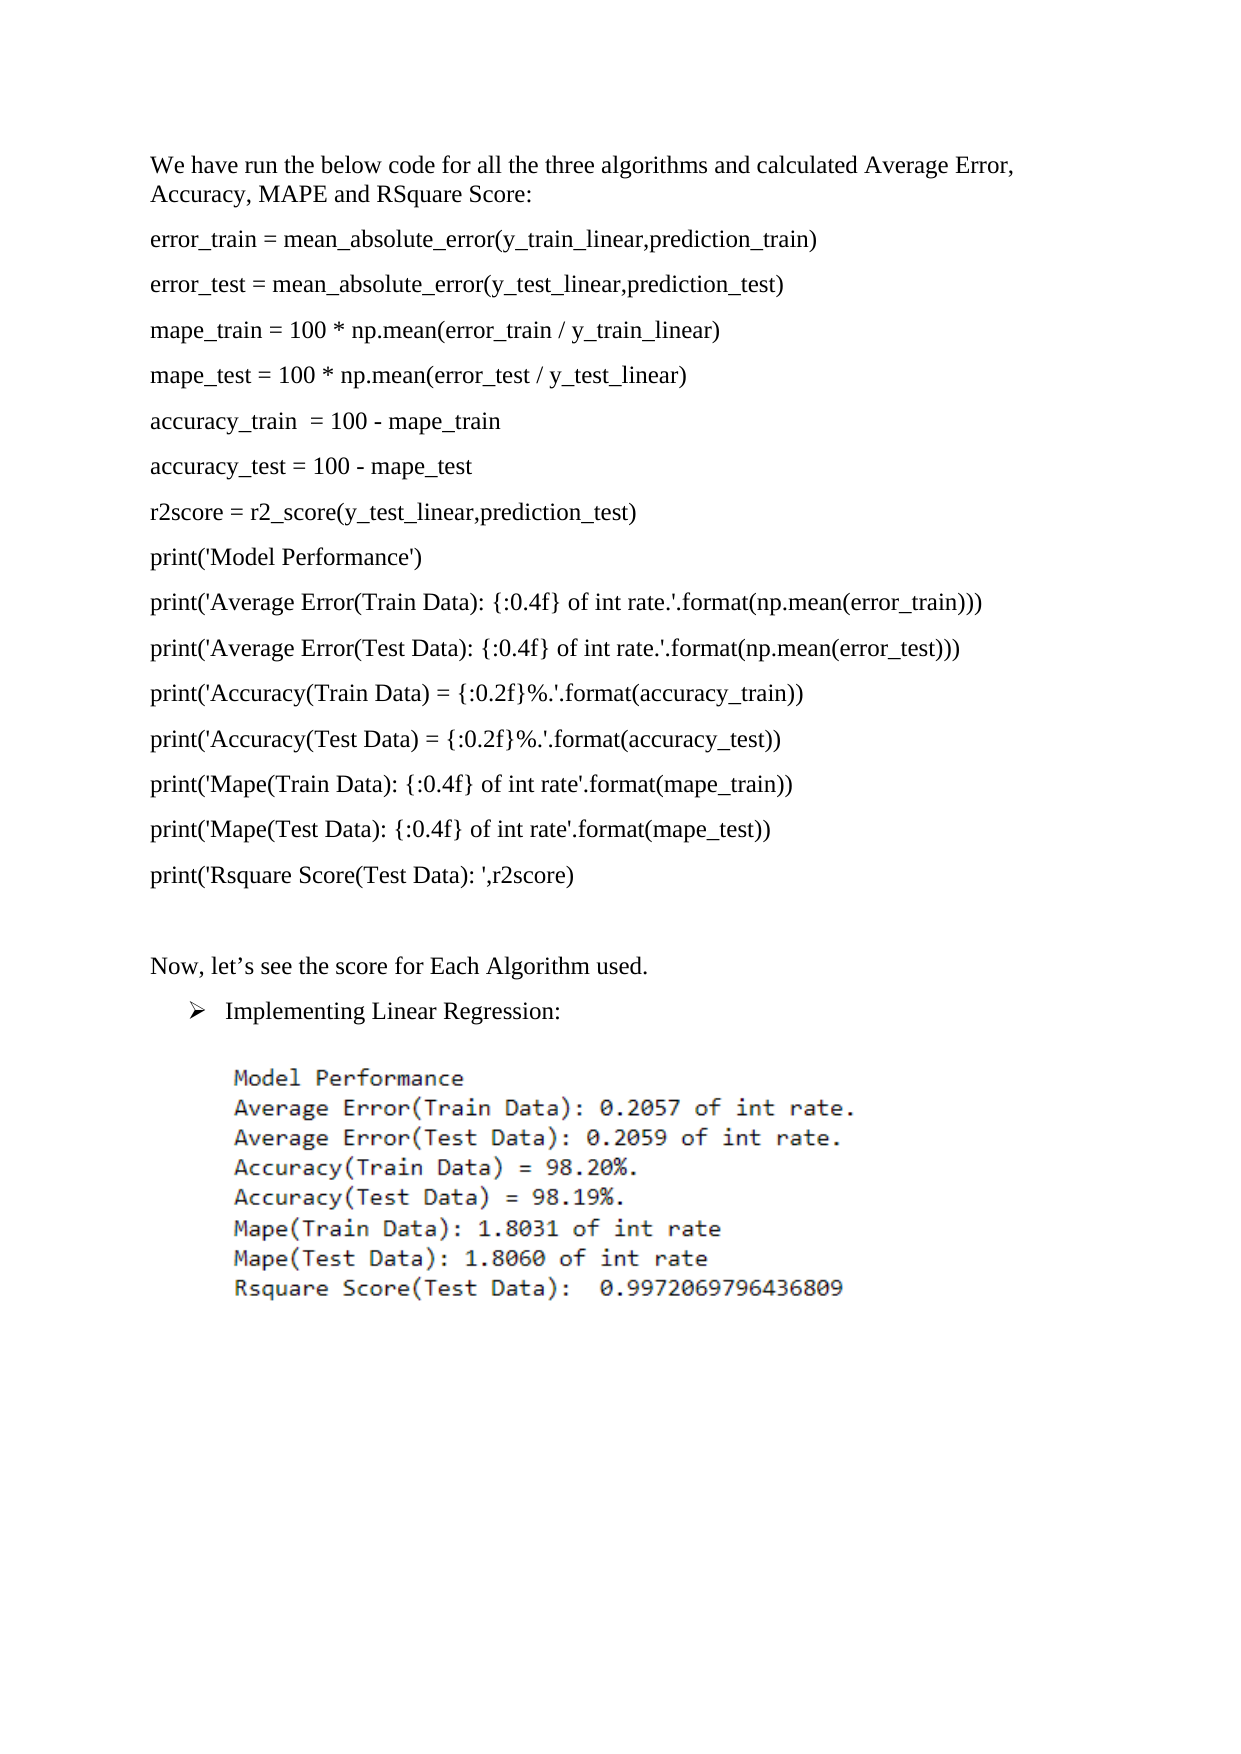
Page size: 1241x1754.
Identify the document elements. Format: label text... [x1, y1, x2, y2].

text accuracy_test = 100 - mape_test [150, 451, 1090, 480]
text mape_train = 100 * np.mean(error_train / y_train_linear) [150, 315, 1090, 344]
text r2score = r2_score(y_test_linear,prediction_test) [150, 497, 1090, 525]
picture [225, 1053, 891, 1321]
text We have run the below code for all the three algorithms and calculated Average Error, Accuracy, MAPE and RSquare Score: [150, 150, 1090, 207]
list Implementing Linear Regression: [187, 996, 1090, 1025]
text print('Model Performance') [150, 542, 1090, 571]
text print('Accuracy(Test Data) = {:0.2f}%.'.format(accuracy_test)) [150, 724, 1090, 752]
text print('Accuracy(Train Data) = {:0.2f}%.'.format(accuracy_train)) [150, 678, 1090, 707]
text accuracy_train = 100 - mape_train [150, 406, 1090, 434]
text print('Mape(Test Data): {:0.4f} of int rate'.format(mape_test)) [150, 814, 1090, 843]
text error_train = mean_absolute_error(y_train_linear,prediction_train) [150, 224, 1090, 253]
text print('Mape(Train Data): {:0.4f} of int rate'.format(mape_train)) [150, 769, 1090, 798]
text mape_test = 100 * np.mean(error_test / y_test_linear) [150, 360, 1090, 389]
text Now, let’s see the score for Each Algorithm used. [150, 951, 1090, 979]
text error_test = mean_absolute_error(y_test_linear,prediction_test) [150, 269, 1090, 298]
text print('Rsquare Score(Test Data): ',r2score) [150, 860, 1090, 889]
text print('Average Error(Train Data): {:0.4f} of int rate.'.format(np.mean(error_train))) [150, 587, 1090, 616]
text print('Average Error(Test Data): {:0.4f} of int rate.'.format(np.mean(error_test))) [150, 633, 1090, 662]
